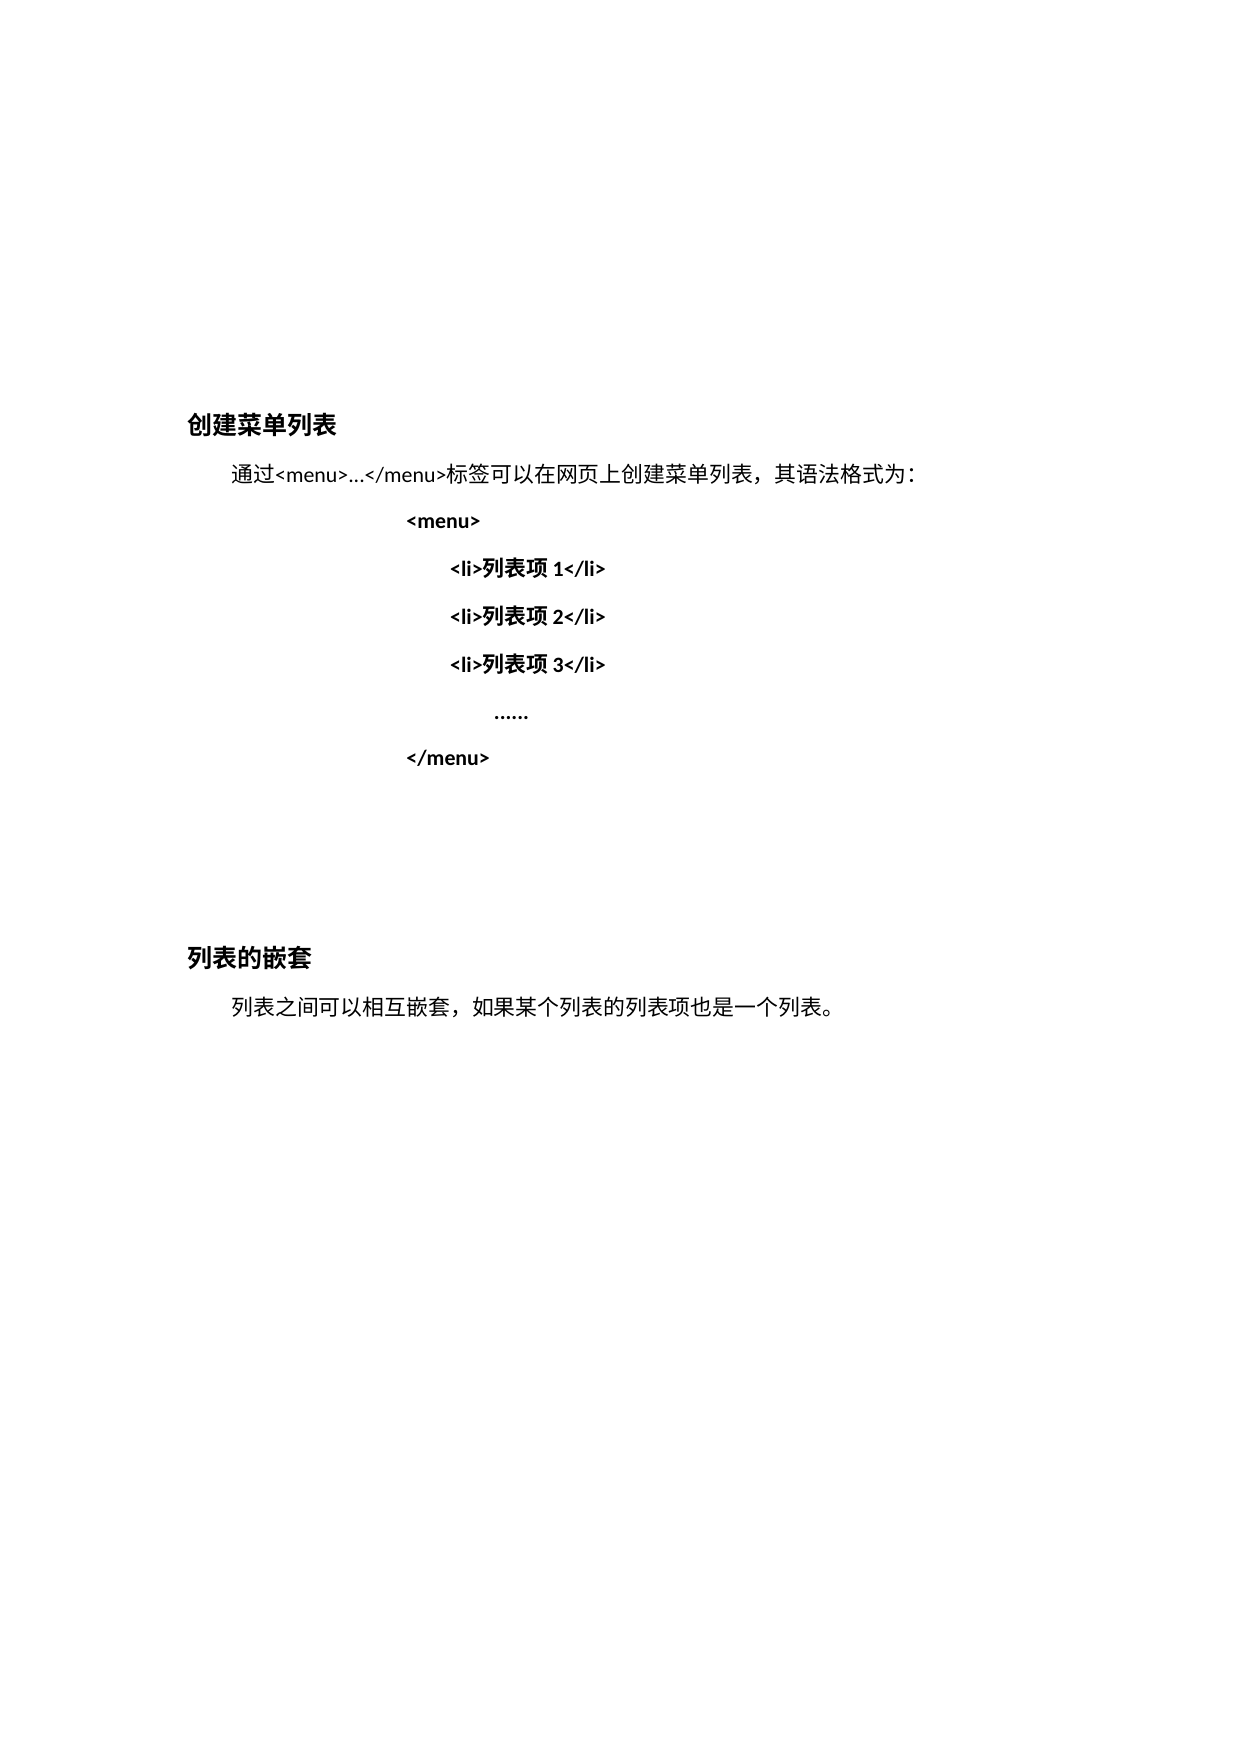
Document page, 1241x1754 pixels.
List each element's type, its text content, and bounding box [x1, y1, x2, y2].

subtitle 创建菜单列表 [187, 391, 1053, 456]
text <li>列表项2</li> [406, 599, 1053, 631]
subtitle 列表的嵌套 [187, 924, 1053, 989]
text <li>列表项1</li> [406, 550, 1053, 583]
text 通过<menu>...</menu>标签可以在网页上创建菜单列表，其语法格式为： [187, 456, 1053, 489]
text 列表之间可以相互嵌套，如果某个列表的列表项也是一个列表。 [187, 989, 1053, 1022]
text <menu> [362, 504, 1053, 537]
text ...... [450, 695, 1053, 728]
text <li>列表项3</li> [406, 647, 1053, 679]
text </menu> [362, 741, 1053, 774]
